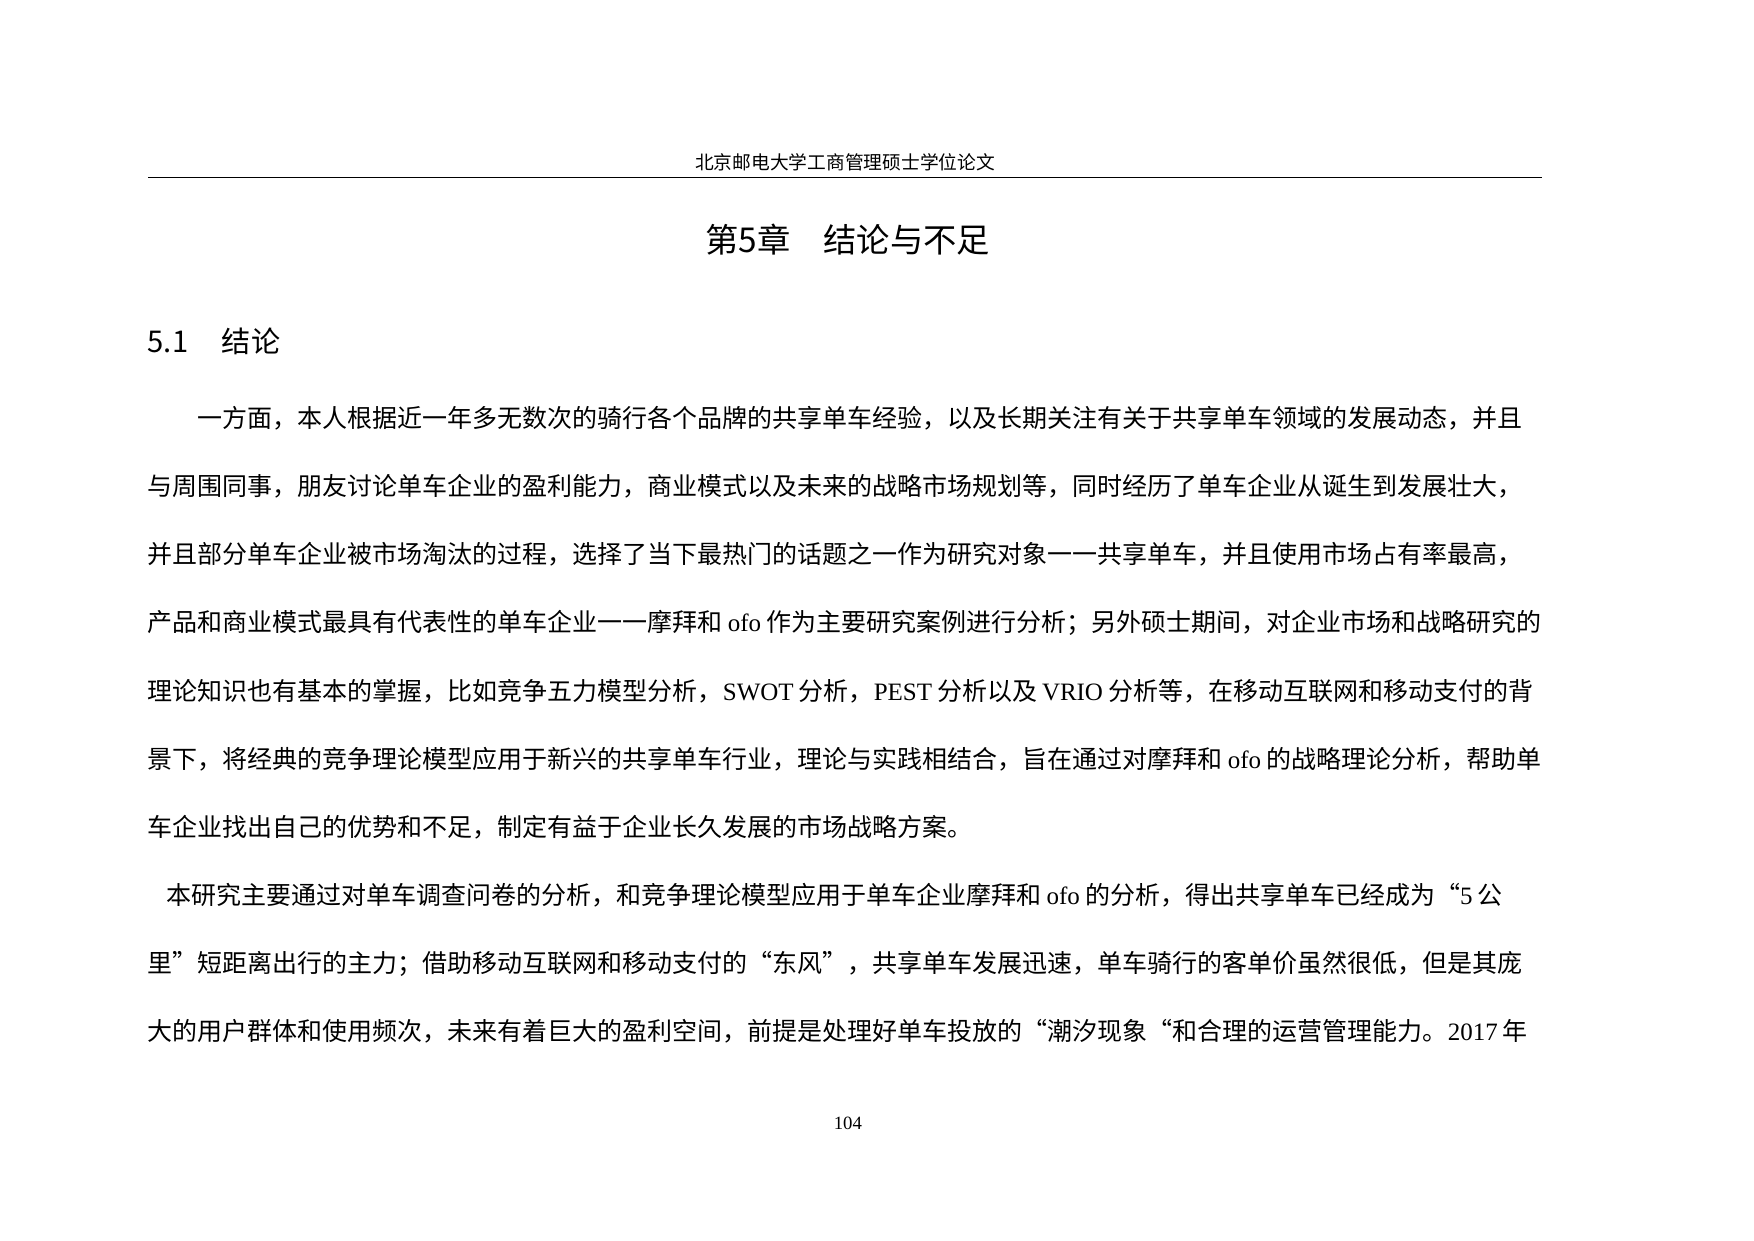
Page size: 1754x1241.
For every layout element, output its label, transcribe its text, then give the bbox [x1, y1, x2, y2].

subtitle 结论 [148, 306, 1547, 374]
subtitle 结论与不足 [148, 204, 1547, 272]
text 一方面，本人根据近一年多无数次的骑行各个品牌的共享单车经验，以及长期关注有关于共享单车领域的发展动态，并且与周围同事，朋友讨论单车企业的盈利能力，商业模式以及未来的战略市场规划等，同时经历了单车企业从诞生到发展壮大，并且部分单车企业被市场淘汰的过程，选择了当下最热门的话题之一作为研究对象一一共享单车，并且使用市场占有率最高，产品和商业模式最具有代表性的单车企业一一摩拜和ofo作为主要研究案例进行分析；另外硕士期间，对企业市场和战略研究的理论知识也有基本的掌握，比如竞争五力模型分析，SWOT分析，PEST分析以及VRIO分析等，在移动互联网和移动支付的背景下，将经典的竞争理论模型应用于新兴的共享单车行业，理论与实践相结合，旨在通过对摩拜和ofo的战略理论分析，帮助单车企业找出自己的优势和不足，制定有益于企业长久发展的市场战略方案。 [148, 382, 1547, 859]
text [148, 859, 1547, 1064]
